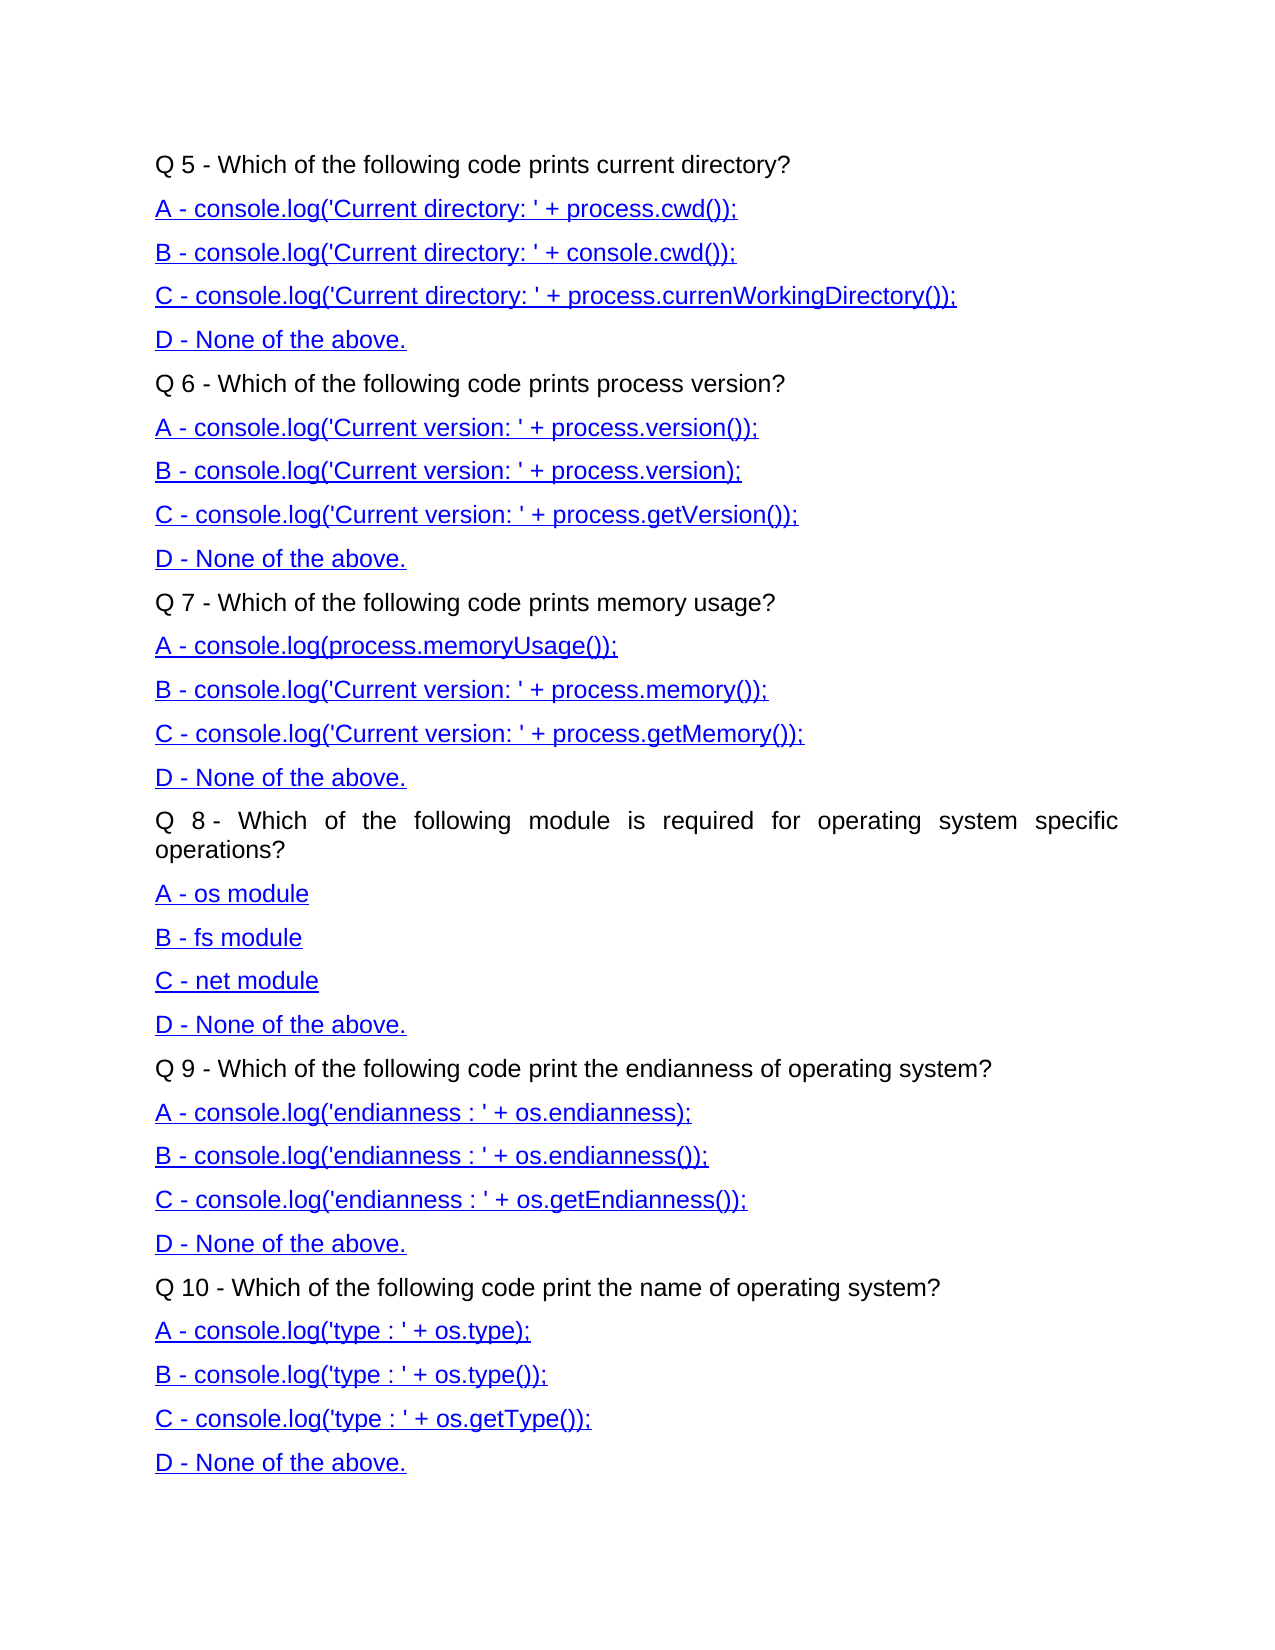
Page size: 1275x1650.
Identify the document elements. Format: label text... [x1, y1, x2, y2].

text B - console.log('Current version: ' + process.version); [155, 456, 1120, 485]
text C - console.log('Current version: ' + process.getMemory()); [155, 719, 1120, 747]
text D - None of the above. [155, 1447, 1120, 1476]
text Q 8 - Which of the following module is required for operating system specific operations? [155, 806, 1120, 864]
text Q 7 - Which of the following code prints memory usage? [155, 587, 1120, 616]
text D - None of the above. [155, 762, 1120, 791]
text C - net module [155, 966, 1120, 995]
text B - fs module [155, 922, 1120, 951]
text B - console.log('endianness : ' + os.endianness()); [155, 1141, 1120, 1170]
text D - None of the above. [155, 325, 1120, 354]
text A - console.log('Current version: ' + process.version()); [155, 412, 1120, 441]
text D - None of the above. [155, 544, 1120, 572]
text A - console.log(process.memoryUsage()); [155, 631, 1120, 660]
text Q 10 - Which of the following code print the name of operating system? [155, 1272, 1120, 1301]
text C - console.log('endianness : ' + os.getEndianness()); [155, 1185, 1120, 1214]
text B - console.log('Current directory: ' + console.cwd()); [155, 237, 1120, 266]
text D - None of the above. [155, 1229, 1120, 1257]
text D - None of the above. [155, 1010, 1120, 1039]
text C - console.log('Current version: ' + process.getVersion()); [155, 500, 1120, 529]
text B - console.log('Current version: ' + process.memory()); [155, 675, 1120, 704]
text Q 6 - Which of the following code prints process version? [155, 369, 1120, 397]
text C - console.log('type : ' + os.getType()); [155, 1404, 1120, 1432]
text A - console.log('Current directory: ' + process.cwd()); [155, 194, 1120, 222]
text C - console.log('Current directory: ' + process.currenWorkingDirectory()); [155, 281, 1120, 310]
text Q 5 - Which of the following code prints current directory? [155, 150, 1120, 179]
text B - console.log('type : ' + os.type()); [155, 1360, 1120, 1389]
text Q 9 - Which of the following code print the endianness of operating system? [155, 1054, 1120, 1082]
text A - console.log('endianness : ' + os.endianness); [155, 1097, 1120, 1126]
text A - console.log('type : ' + os.type); [155, 1316, 1120, 1345]
text A - os module [155, 879, 1120, 907]
